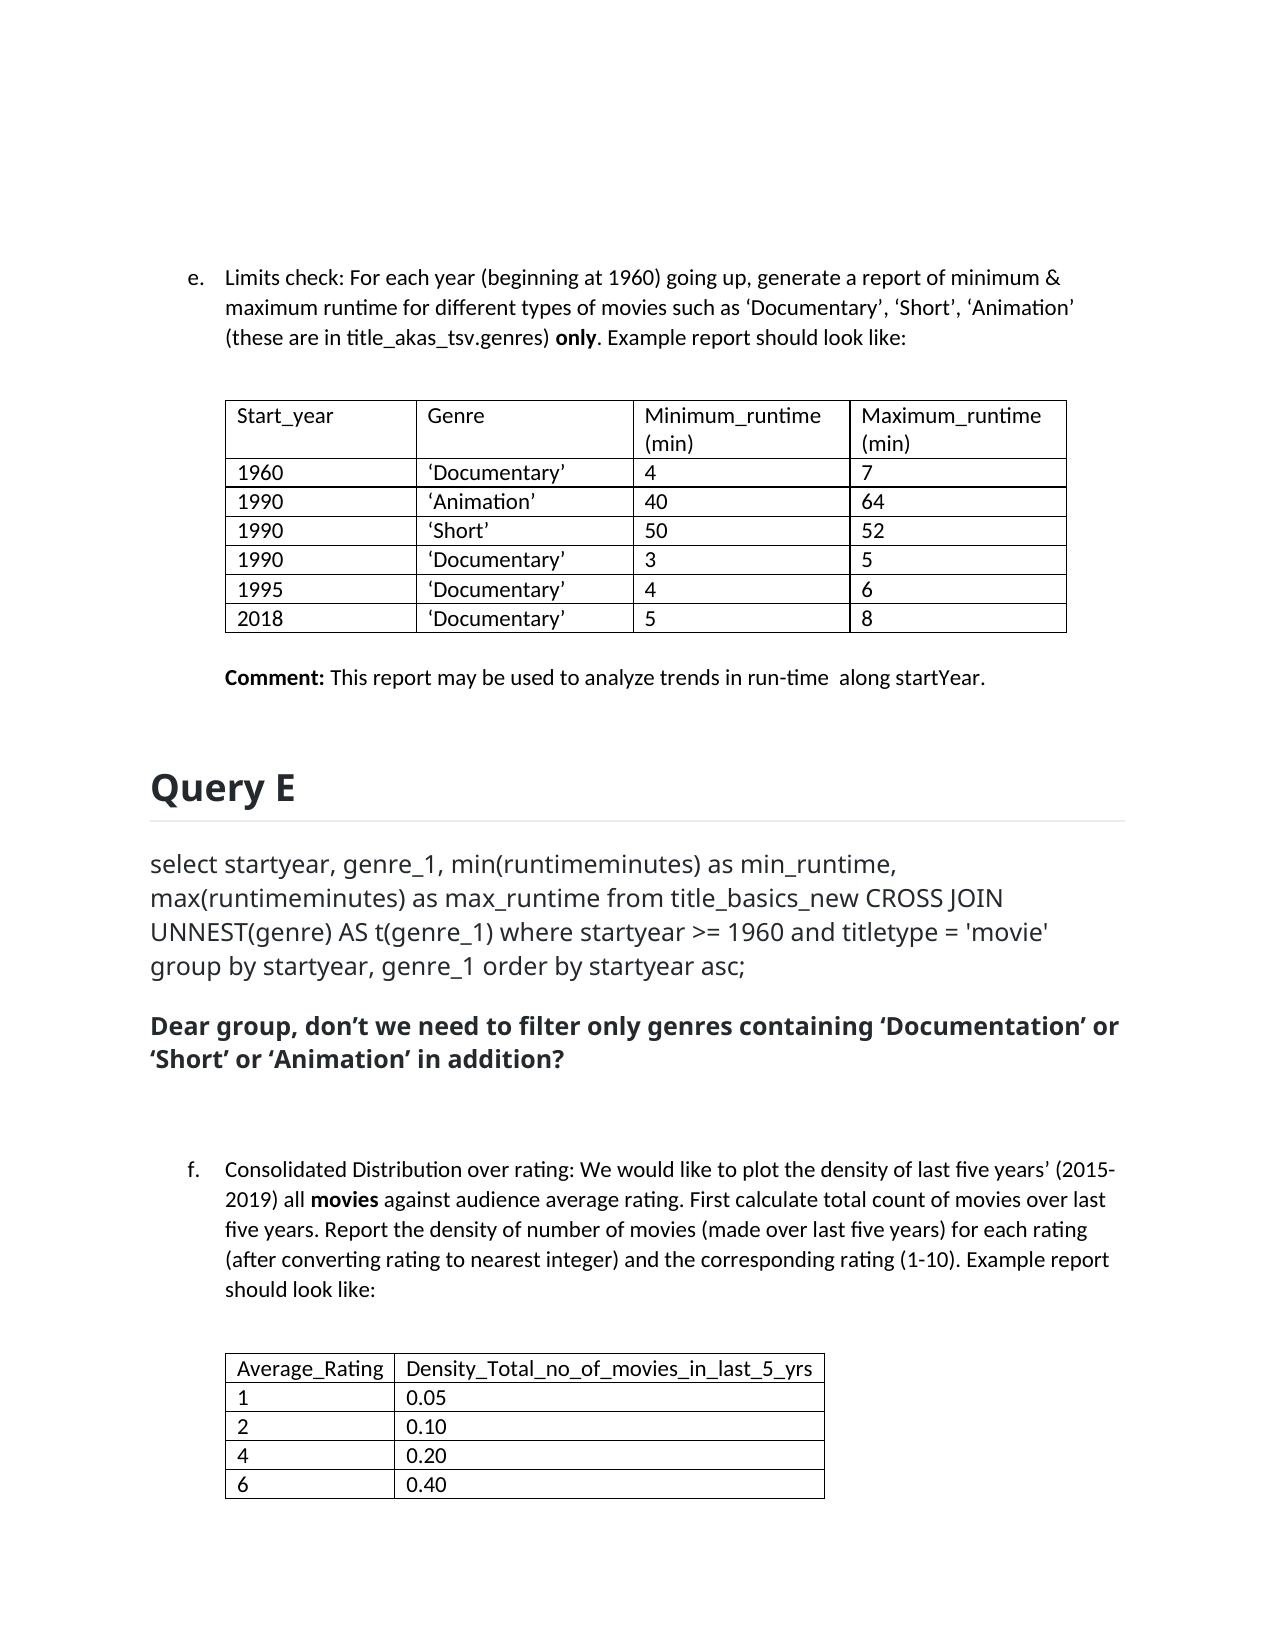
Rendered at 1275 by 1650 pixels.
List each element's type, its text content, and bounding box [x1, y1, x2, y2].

table_cell 2 [226, 1412, 394, 1440]
table_header Genre [417, 401, 633, 457]
table_cell ‘Documentary’ [417, 604, 633, 632]
table_cell 4 [226, 1441, 394, 1469]
text Dear group, don’t we need to filter only genres containing ‘Documentation’ or ‘Short’ or ‘Animation’ in addition? [150, 1008, 1125, 1076]
table_header Density_Total_no_of_movies_in_last_5_yrs [395, 1354, 824, 1382]
table_cell 1990 [226, 546, 416, 574]
list Comment: This report may be used to analyze trends in run-time along startYear. [225, 663, 1125, 691]
table_header Maximum_runtime (min) [851, 401, 1066, 457]
table_cell 5 [634, 604, 849, 632]
table_cell ‘Documentary’ [417, 459, 633, 486]
table_cell 1960 [226, 459, 416, 486]
table_cell 3 [634, 546, 849, 574]
table_cell 5 [851, 546, 1066, 574]
table_cell ‘Documentary’ [417, 546, 633, 574]
table_cell 7 [851, 459, 1066, 486]
table_cell 1 [226, 1383, 394, 1411]
table_header Average_Rating [226, 1354, 394, 1382]
table_cell 0.05 [395, 1383, 824, 1411]
table_cell 0.40 [395, 1470, 824, 1498]
table_cell 40 [634, 488, 849, 516]
table_cell 0.20 [395, 1441, 824, 1469]
table_cell 64 [851, 488, 1066, 516]
subtitle Query E [150, 761, 1125, 820]
table_cell 1995 [226, 575, 416, 603]
list Limits check: For each year (beginning at 1960) going up, generate a report of minimum & maximum runtime for different types of movies such as ‘Documentary’, ‘Short’, ‘Animation’ (these are in title_akas_tsv.genres) only. Example report should look like: [187, 263, 1125, 351]
table_cell 0.10 [395, 1412, 824, 1440]
table_cell 2018 [226, 604, 416, 632]
table_cell 50 [634, 517, 849, 544]
table_cell 1990 [226, 517, 416, 544]
table_header Minimum_runtime (min) [634, 401, 849, 457]
table_cell ‘Short’ [417, 517, 633, 544]
table_cell 1990 [226, 488, 416, 516]
text select startyear, genre_1, min(runtimeminutes) as min_runtime, max(runtimeminutes) as max_runtime from title_basics_new CROSS JOIN UNNEST(genre) AS t(genre_1) where startyear >= 1960 and titletype = 'movie' group by startyear, genre_1 order by startyear asc; [150, 847, 1125, 983]
table_cell 52 [851, 517, 1066, 544]
table_cell 8 [851, 604, 1066, 632]
table_cell 6 [851, 575, 1066, 603]
table_header Start_year [226, 401, 416, 457]
table_cell 4 [634, 459, 849, 486]
table_cell ‘Documentary’ [417, 575, 633, 603]
table_cell 6 [226, 1470, 394, 1498]
table_cell 4 [634, 575, 849, 603]
table_cell ‘Animation’ [417, 488, 633, 516]
